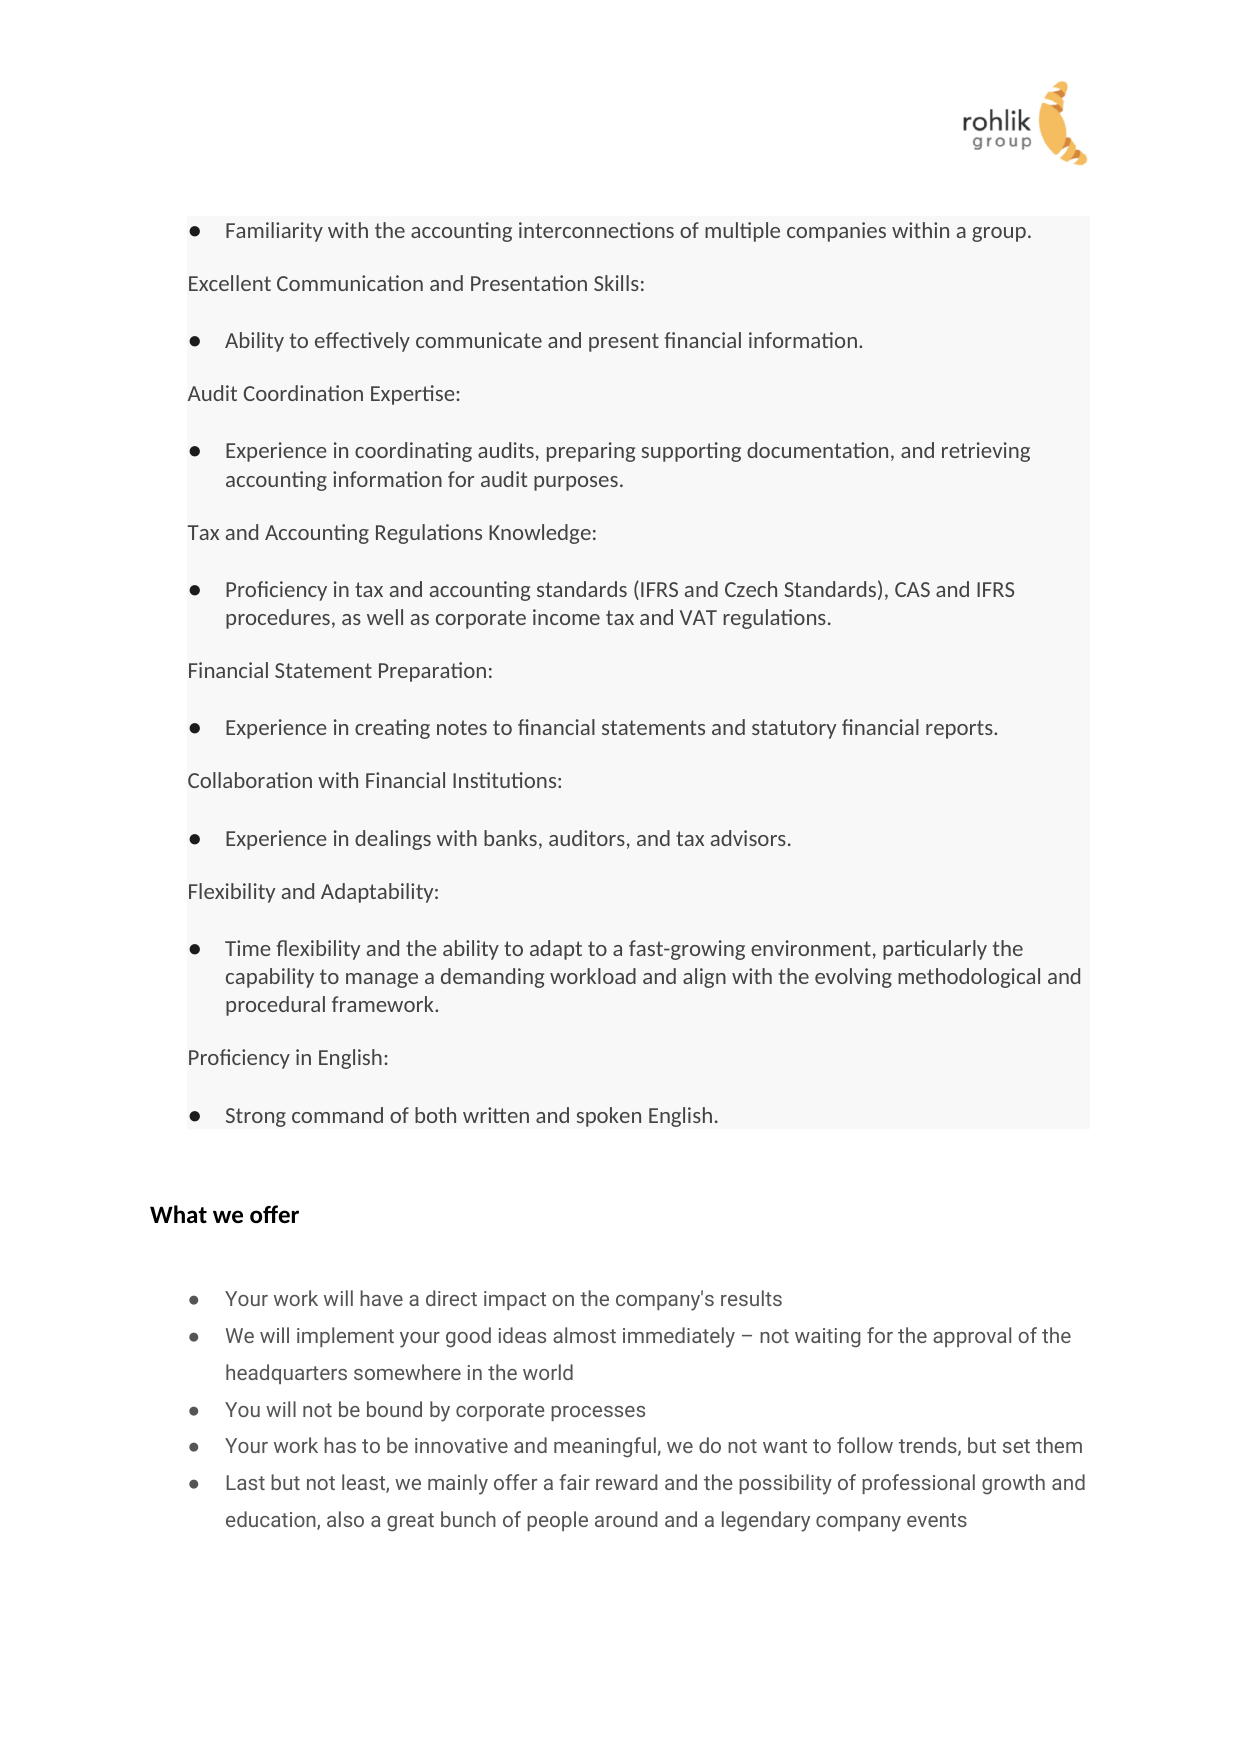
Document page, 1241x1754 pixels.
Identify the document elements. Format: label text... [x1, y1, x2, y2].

text Excellent Communication and Presentation Skills: [187, 269, 1090, 297]
list Familiarity with the accounting interconnections of multiple companies within a group. [187, 216, 1090, 244]
text Proficiency in English: [187, 1043, 1090, 1071]
list You will not be bound by corporate processes [187, 1397, 1090, 1422]
list Experience in dealings with banks, auditors, and tax advisors. [187, 824, 1090, 852]
list Experience in coordinating audits, preparing supporting documentation, and retrieving accounting information for audit purposes. [187, 436, 1090, 493]
text What we offer [150, 1199, 1090, 1230]
list Proficiency in tax and accounting standards (IFRS and Czech Standards), CAS and IFRS procedures, as well as corporate income tax and VAT regulations. [187, 575, 1090, 631]
text Tax and Accounting Regulations Knowledge: [187, 518, 1090, 546]
text Audit Coordination Expertise: [187, 379, 1090, 407]
list Your work will have a direct impact on the company's results [187, 1287, 1090, 1312]
text Flexibility and Adaptability: [187, 877, 1090, 905]
text Financial Statement Preparation: [187, 656, 1090, 684]
list Ability to effectively communicate and present financial information. [187, 326, 1090, 354]
list Time flexibility and the ability to adapt to a fast-growing environment, particularly the capability to manage a demanding workload and align with the evolving methodological and procedural framework. [187, 934, 1090, 1018]
list Strong command of both written and spoken English. [187, 1101, 1090, 1129]
list Your work has to be innovative and meaningful, we do not want to follow trends, but set them [187, 1434, 1090, 1459]
text Collaboration with Financial Institutions: [187, 767, 1090, 794]
list We will implement your good ideas almost immediately – not waiting for the approval of the headquarters somewhere in the world [187, 1324, 1090, 1385]
list Experience in creating notes to financial statements and statutory financial reports. [187, 713, 1090, 742]
picture [953, 75, 1091, 182]
list Last but not least, we mainly offer a fair reward and the possibility of professional growth and education, also a great bunch of people around and a legendary company events [187, 1471, 1090, 1532]
